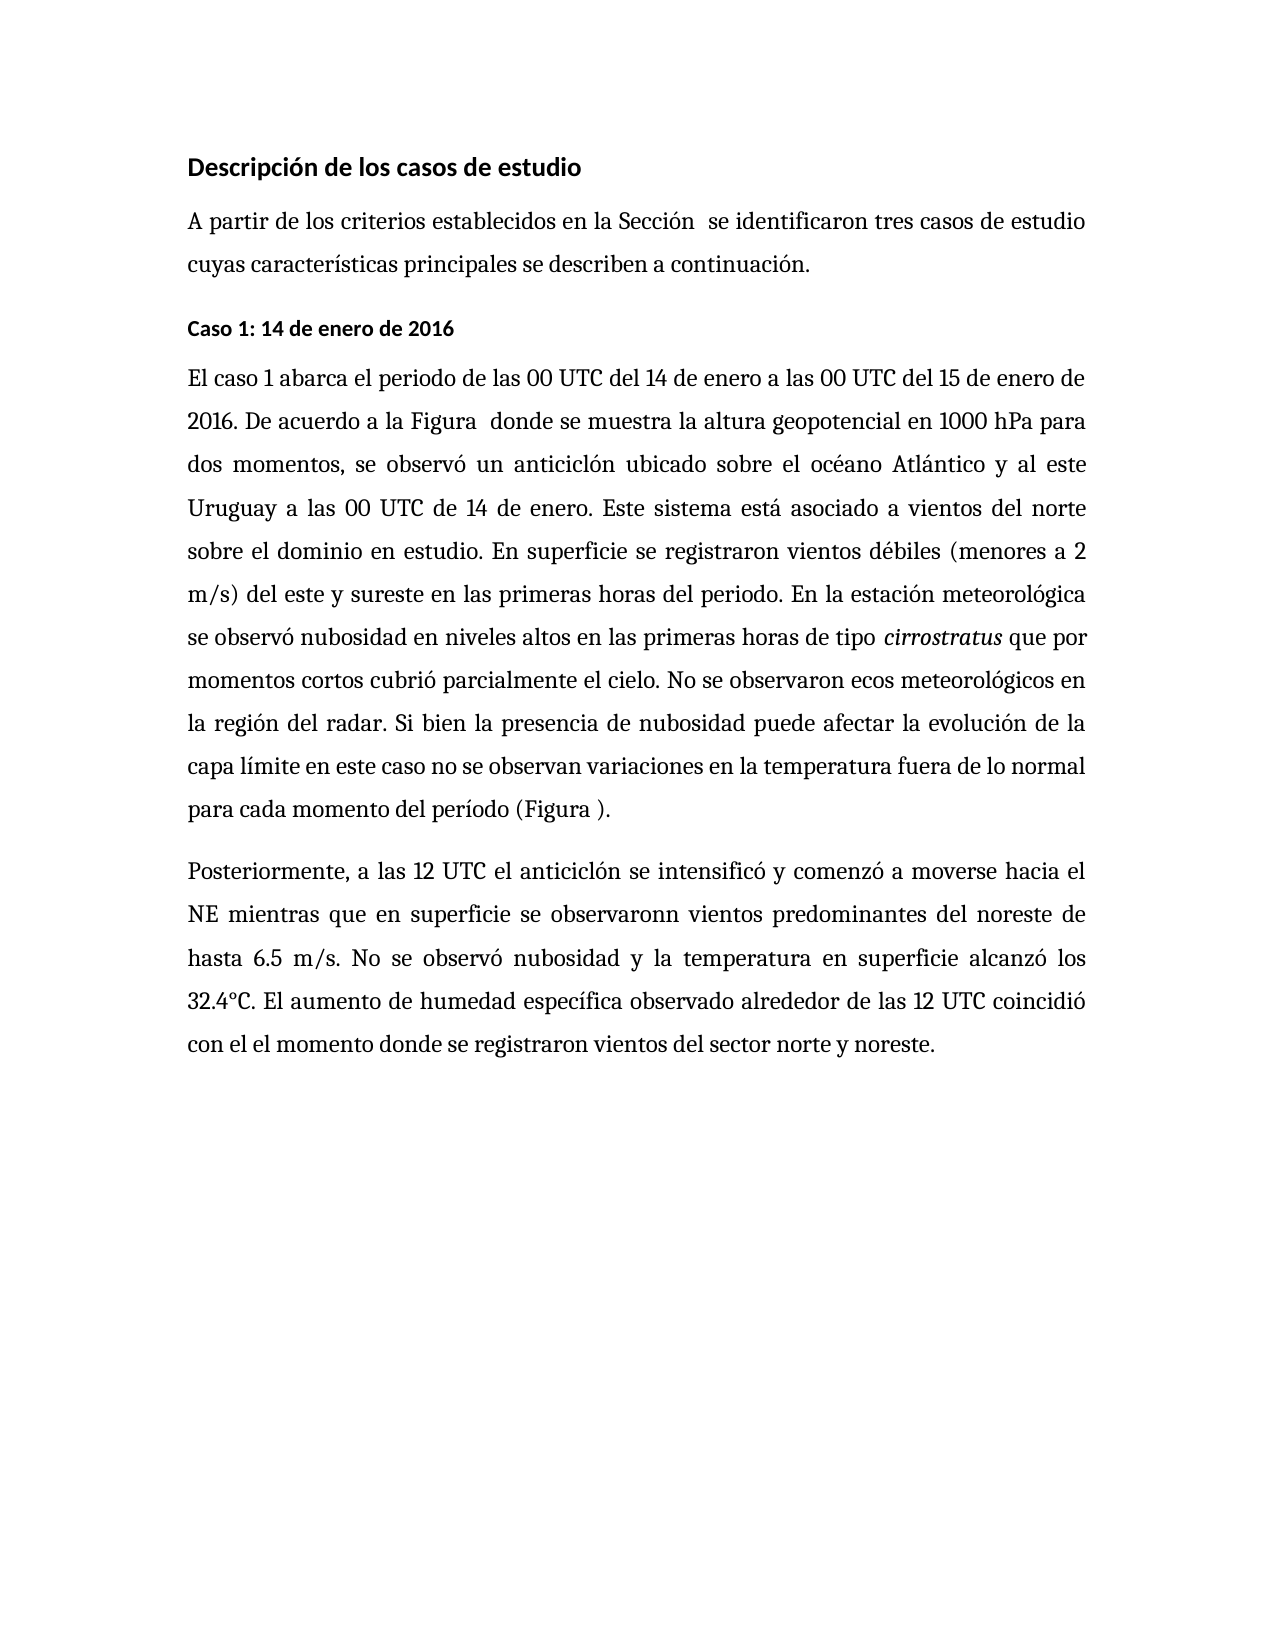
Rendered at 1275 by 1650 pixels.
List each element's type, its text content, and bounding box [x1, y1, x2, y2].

subtitle Descripción de los casos de estudio [187, 150, 1087, 183]
text A partir de los criterios establecidos en la Sección se identificaron tres casos de estudio cuyas características principales se describen a continuación. [187, 207, 1087, 278]
subtitle Caso 1: 14 de enero de 2016 [187, 314, 1087, 342]
text El caso 1 abarca el periodo de las 00 UTC del 14 de enero a las 00 UTC del 15 de enero de 2016. De acuerdo a la Figura donde se muestra la altura geopotencial en 1000 hPa para dos momentos, se observó un anticiclón ubicado sobre el océano Atlántico y al este Uruguay a las 00 UTC de 14 de enero. Este sistema está asociado a vientos del norte sobre el dominio en estudio. En superficie se registraron vientos débiles (menores a 2 m/s) del este y sureste en las primeras horas del periodo. En la estación meteorológica se observó nubosidad en niveles altos en las primeras horas de tipo cirrostratus que por momentos cortos cubrió parcialmente el cielo. No se observaron ecos meteorológicos en la región del radar. Si bien la presencia de nubosidad puede afectar la evolución de la capa límite en este caso no se observan variaciones en la temperatura fuera de lo normal para cada momento del período (Figura ). [187, 364, 1087, 824]
text Posteriormente, a las 12 UTC el anticiclón se intensificó y comenzó a moverse hacia el NE mientras que en superficie se observaronn vientos predominantes del noreste de hasta 6.5 m/s. No se observó nubosidad y la temperatura en superficie alcanzó los 32.4°C. El aumento de humedad específica observado alrededor de las 12 UTC coincidió con el el momento donde se registraron vientos del sector norte y noreste. [187, 857, 1087, 1058]
